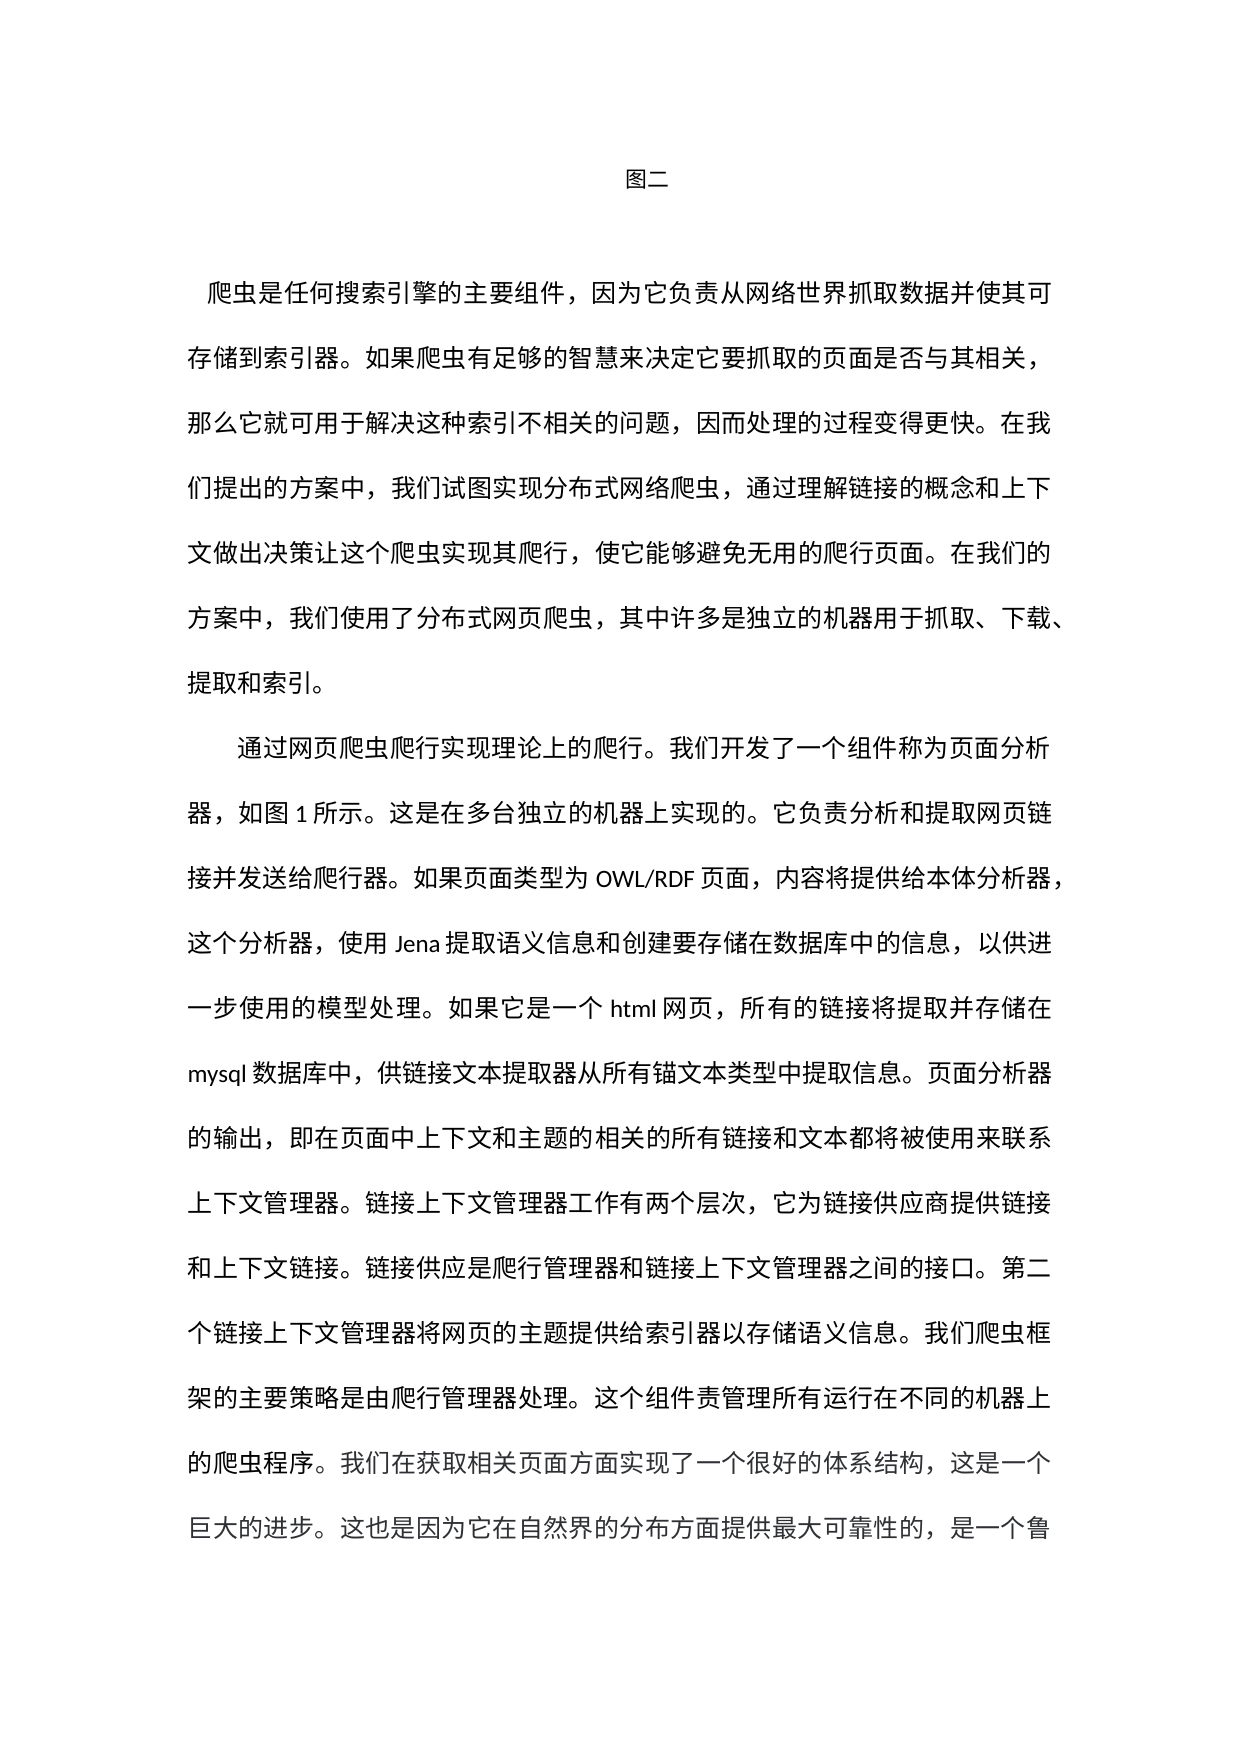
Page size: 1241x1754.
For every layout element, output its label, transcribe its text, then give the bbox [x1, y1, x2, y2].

text 图二 [187, 162, 1053, 194]
text 爬虫是任何搜索引擎的主要组件，因为它负责从网络世界抓取数据并使其可存储到索引器。如果爬虫有足够的智慧来决定它要抓取的页面是否与其相关，那么它就可用于解决这种索引不相关的问题，因而处理的过程变得更快。在我们提出的方案中，我们试图实现分布式网络爬虫，通过理解链接的概念和上下文做出决策让这个爬虫实现其爬行，使它能够避免无用的爬行页面。在我们的方案中，我们使用了分布式网页爬虫，其中许多是独立的机器用于抓取、下载、提取和索引。 [187, 227, 1053, 714]
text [187, 714, 1053, 1559]
